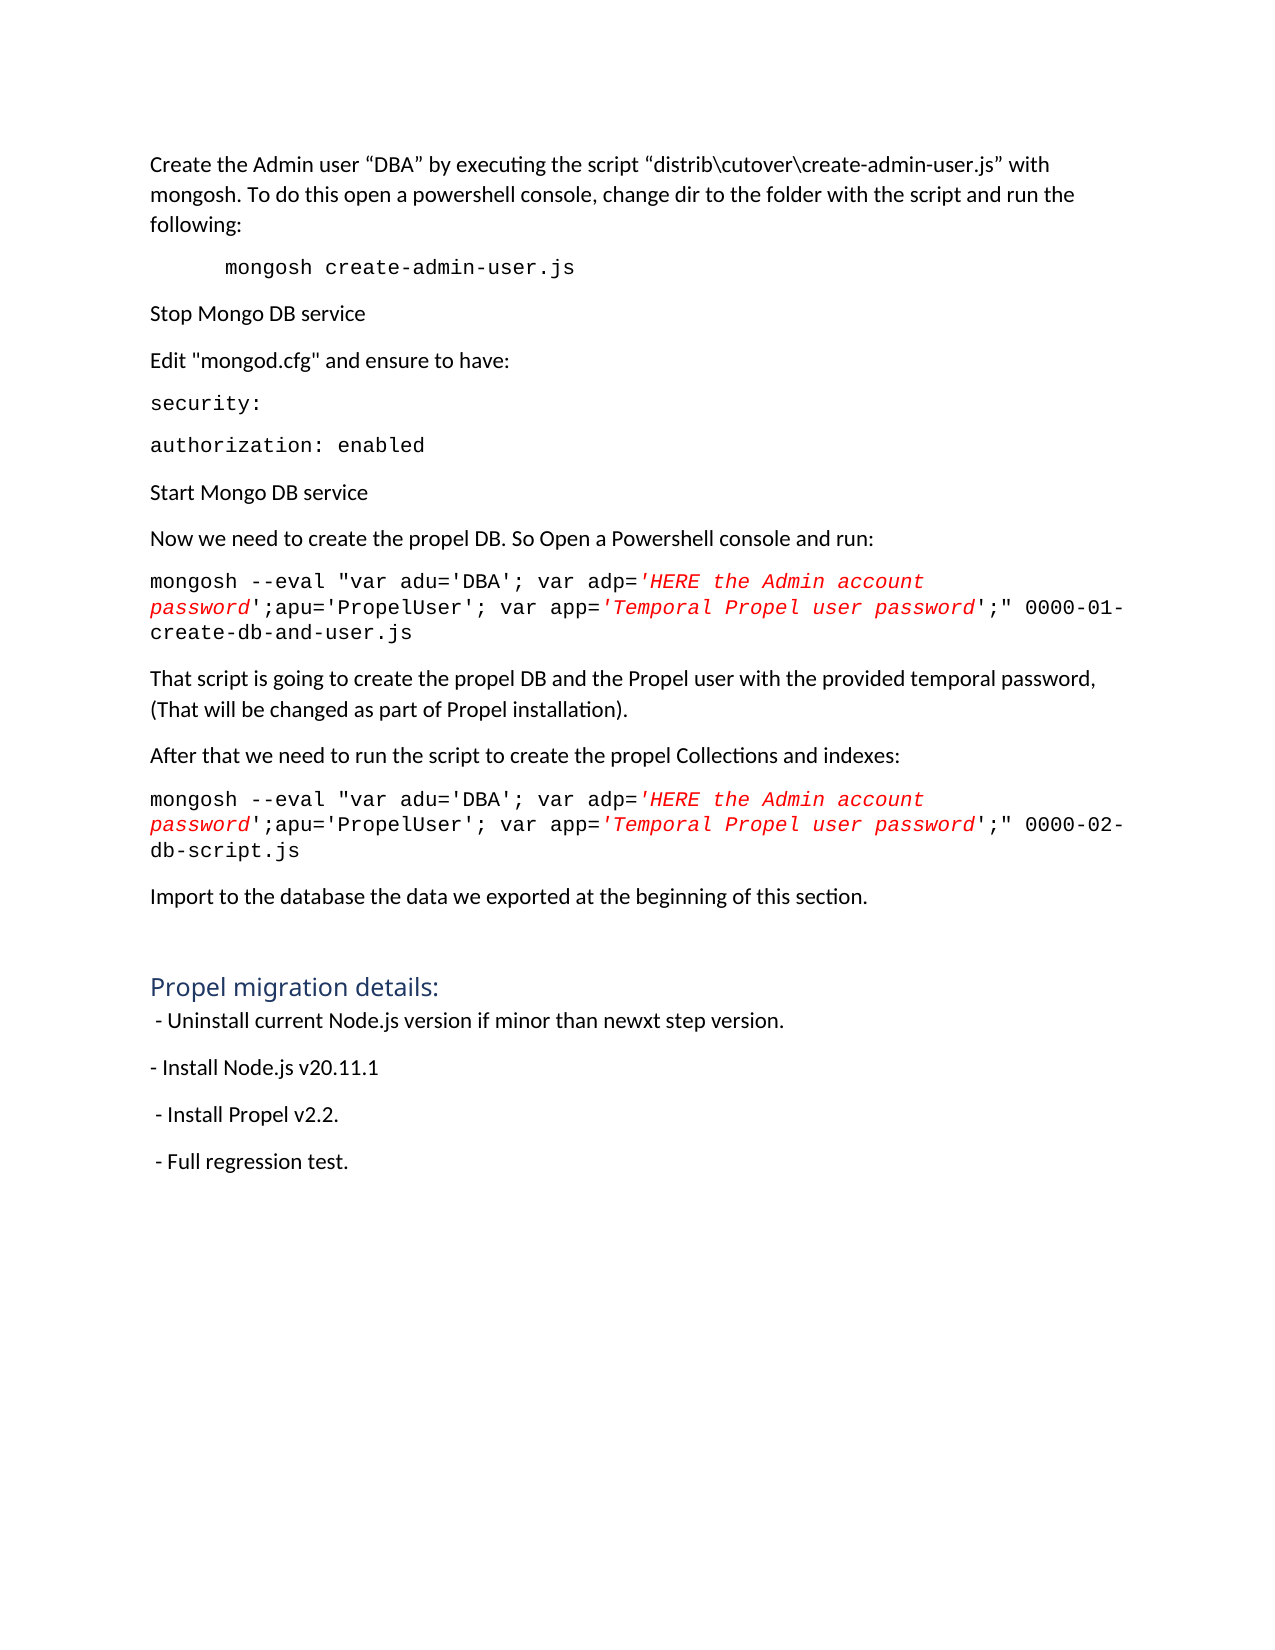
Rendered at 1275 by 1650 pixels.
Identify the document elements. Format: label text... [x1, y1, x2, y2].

text - Full regression test. [150, 1147, 1125, 1175]
text Now we need to create the propel DB. So Open a Powershell console and run: [150, 524, 1125, 552]
text authorization: enabled [150, 435, 1125, 459]
text That script is going to create the propel DB and the Propel user with the provided temporal password, (That will be changed as part of Propel installation). [150, 664, 1125, 723]
text - Install Node.js v20.11.1 [150, 1053, 1125, 1081]
text Start Mongo DB service [150, 478, 1125, 506]
text - Uninstall current Node.js version if minor than newxt step version. [150, 1006, 1125, 1034]
text Stop Mongo DB service [150, 299, 1125, 327]
subtitle Propel migration details: [150, 969, 1125, 1004]
text Create the Admin user “DBA” by executing the script “distrib\cutover\create-admin-user.js” with mongosh. To do this open a powershell console, change dir to the folder with the script and run the following: [150, 150, 1125, 238]
text Edit "mongod.cfg" and ensure to have: [150, 346, 1125, 374]
text mongosh --eval "var adu='DBA'; var adp='HERE the Admin account password';apu='PropelUser'; var app='Temporal Propel user password';" 0000-01-create-db-and-user.js [150, 571, 1125, 646]
text After that we need to run the script to create the propel Collections and indexes: [150, 742, 1125, 770]
text Import to the database the data we exported at the beginning of this section. [150, 882, 1125, 910]
text mongosh --eval "var adu='DBA'; var adp='HERE the Admin account password';apu='PropelUser'; var app='Temporal Propel user password';" 0000-02-db-script.js [150, 788, 1125, 863]
text security: [150, 393, 1125, 417]
text - Install Propel v2.2. [150, 1100, 1125, 1128]
text mongosh create-admin-user.js [150, 257, 1125, 281]
